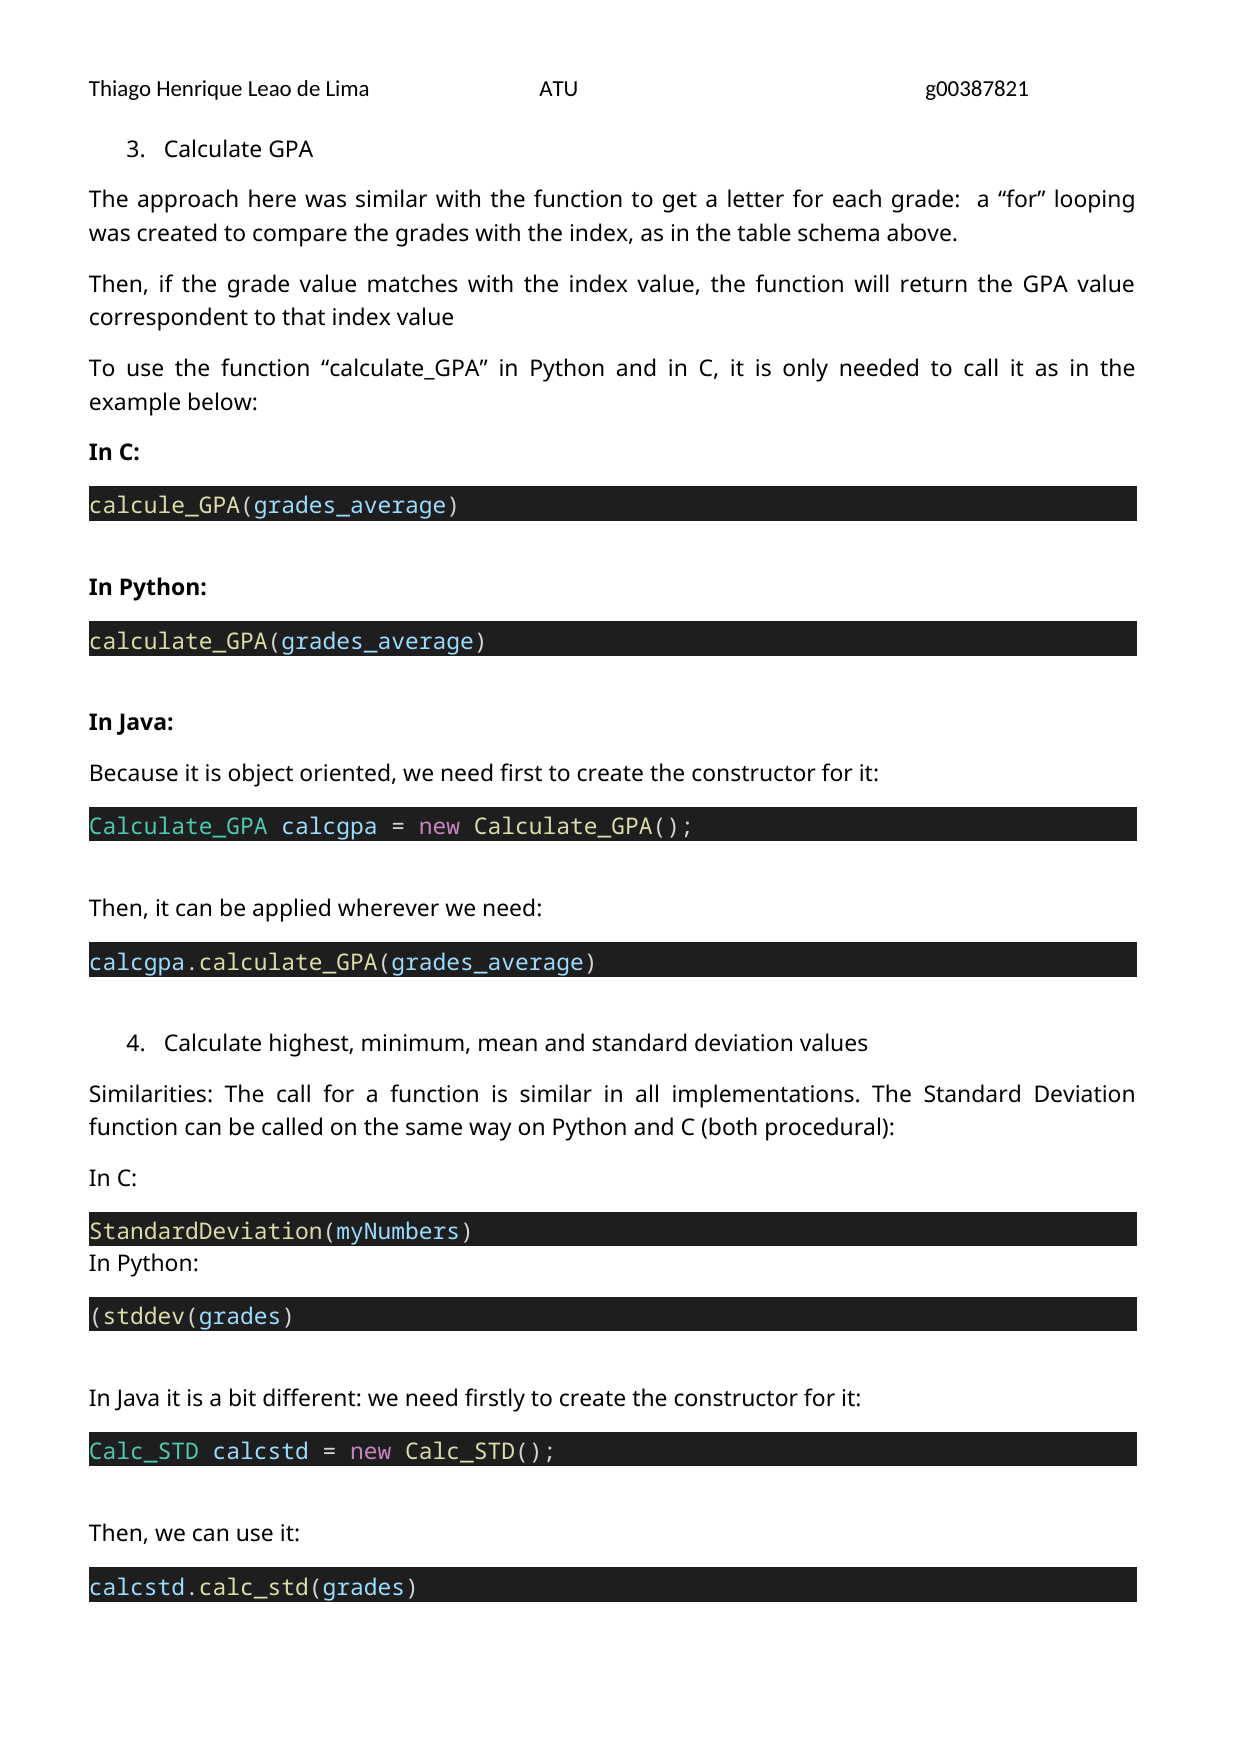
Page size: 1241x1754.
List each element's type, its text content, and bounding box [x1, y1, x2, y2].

text calcstd.calc_std(grades) [89, 1567, 1137, 1602]
text In C: [89, 1162, 1137, 1193]
text The approach here was similar with the function to get a letter for each grade: a “for” looping was created to compare the grades with the index, as in the table schema above. [89, 183, 1137, 248]
text In C: [89, 436, 1137, 467]
text StandardDeviation(myNumbers) [89, 1212, 1137, 1246]
text In Python: [89, 1246, 1137, 1278]
list Calculate GPA [126, 133, 1137, 164]
text In Python: [89, 571, 1137, 602]
text In Java it is a bit different: we need firstly to create the constructor for it: [89, 1382, 1137, 1413]
text Because it is object oriented, we need first to create the constructor for it: [89, 757, 1137, 788]
text Then, we can use it: [89, 1517, 1137, 1548]
text Calc_STD calcstd = new Calc_STD(); [89, 1432, 1137, 1466]
text Then, if the grade value matches with the index value, the function will return the GPA value correspondent to that index value [89, 267, 1137, 332]
text calcule_GPA(grades_average) [89, 486, 1137, 521]
text Then, it can be applied wherever we need: [89, 892, 1137, 923]
text calcgpa.calculate_GPA(grades_average) [89, 942, 1137, 977]
text (stddev(grades) [89, 1297, 1137, 1331]
text Calculate_GPA calcgpa = new Calculate_GPA(); [89, 807, 1137, 841]
list Calculate highest, minimum, mean and standard deviation values [126, 1027, 1137, 1058]
text calculate_GPA(grades_average) [89, 621, 1137, 656]
text In Java: [89, 706, 1137, 737]
text Similarities: The call for a function is similar in all implementations. The Standard Deviation function can be called on the same way on Python and C (both procedural): [89, 1077, 1137, 1142]
text To use the function “calculate_GPA” in Python and in C, it is only needed to call it as in the example below: [89, 352, 1137, 417]
